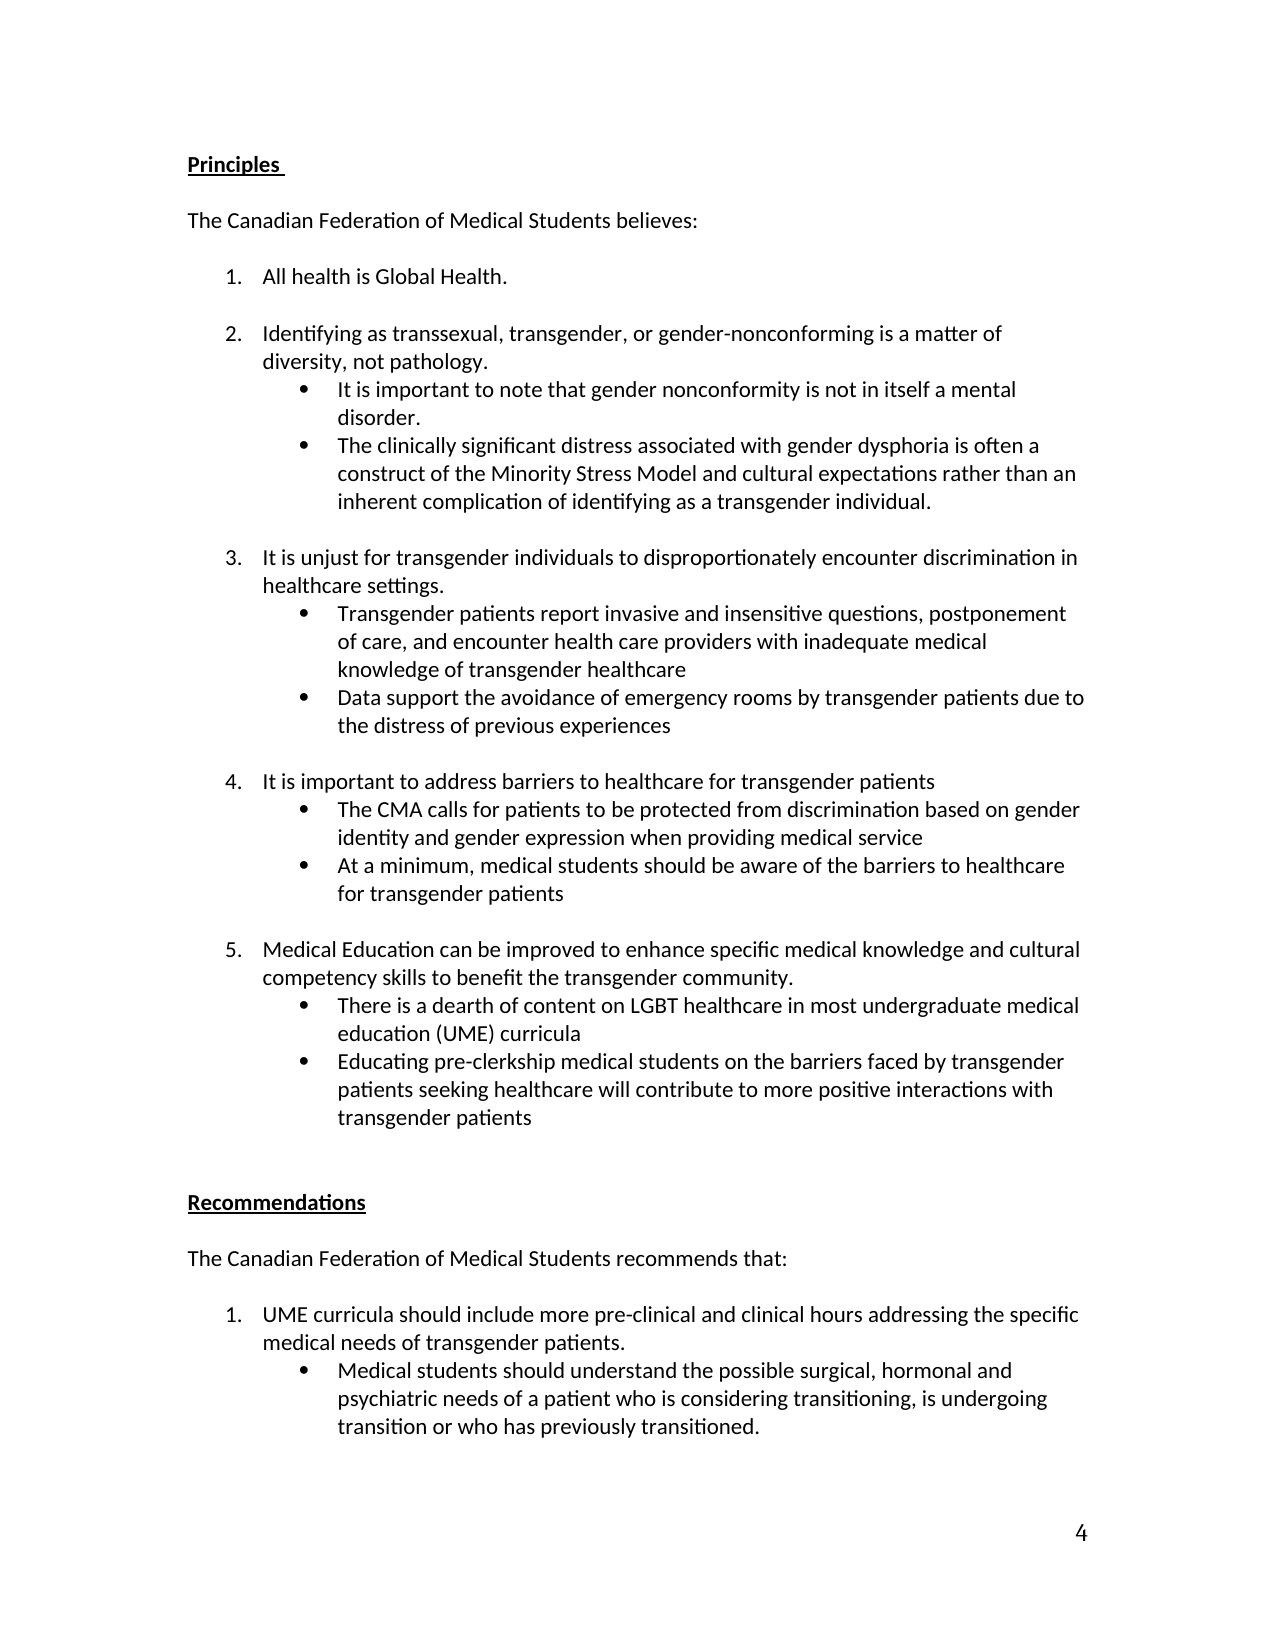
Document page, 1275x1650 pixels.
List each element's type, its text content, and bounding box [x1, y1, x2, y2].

list The clinically significant distress associated with gender dysphoria is often a construct of the Minority Stress Model and cultural expectations rather than an inherent complication of identifying as a transgender individual. [300, 431, 1087, 515]
text Principles [187, 150, 1087, 178]
list Transgender patients report invasive and insensitive questions, postponement of care, and encounter health care providers with inadequate medical knowledge of transgender healthcare [300, 599, 1087, 683]
list Medical students should understand the possible surgical, hormonal and psychiatric needs of a patient who is considering transitioning, is undergoing transition or who has previously transitioned. [300, 1356, 1087, 1440]
text The Canadian Federation of Medical Students recommends that: [187, 1244, 1087, 1272]
list It is important to note that gender nonconformity is not in itself a mental disorder. [300, 375, 1087, 431]
list Data support the avoidance of emergency rooms by transgender patients due to the distress of previous experiences [300, 683, 1087, 739]
list There is a dearth of content on LGBT healthcare in most undergraduate medical education (UME) curricula [300, 991, 1087, 1047]
list Educating pre-clerkship medical students on the barriers faced by transgender patients seeking healthcare will contribute to more positive interactions with transgender patients [300, 1047, 1087, 1131]
list It is important to address barriers to healthcare for transgender patients [225, 767, 1087, 795]
list All health is Global Health. [225, 262, 1087, 319]
text Recommendations [187, 1188, 1087, 1216]
list At a minimum, medical students should be aware of the barriers to healthcare for transgender patients [300, 851, 1087, 907]
list Identifying as transsexual, transgender, or gender-nonconforming is a matter of diversity, not pathology. [225, 319, 1087, 375]
list It is unjust for transgender individuals to disproportionately encounter discrimination in healthcare settings. [225, 543, 1087, 599]
list Medical Education can be improved to enhance specific medical knowledge and cultural competency skills to benefit the transgender community. [225, 935, 1087, 991]
list The CMA calls for patients to be protected from discrimination based on gender identity and gender expression when providing medical service [300, 795, 1087, 851]
list UME curricula should include more pre-clinical and clinical hours addressing the specific medical needs of transgender patients. [225, 1300, 1087, 1356]
text The Canadian Federation of Medical Students believes: [187, 206, 1087, 234]
